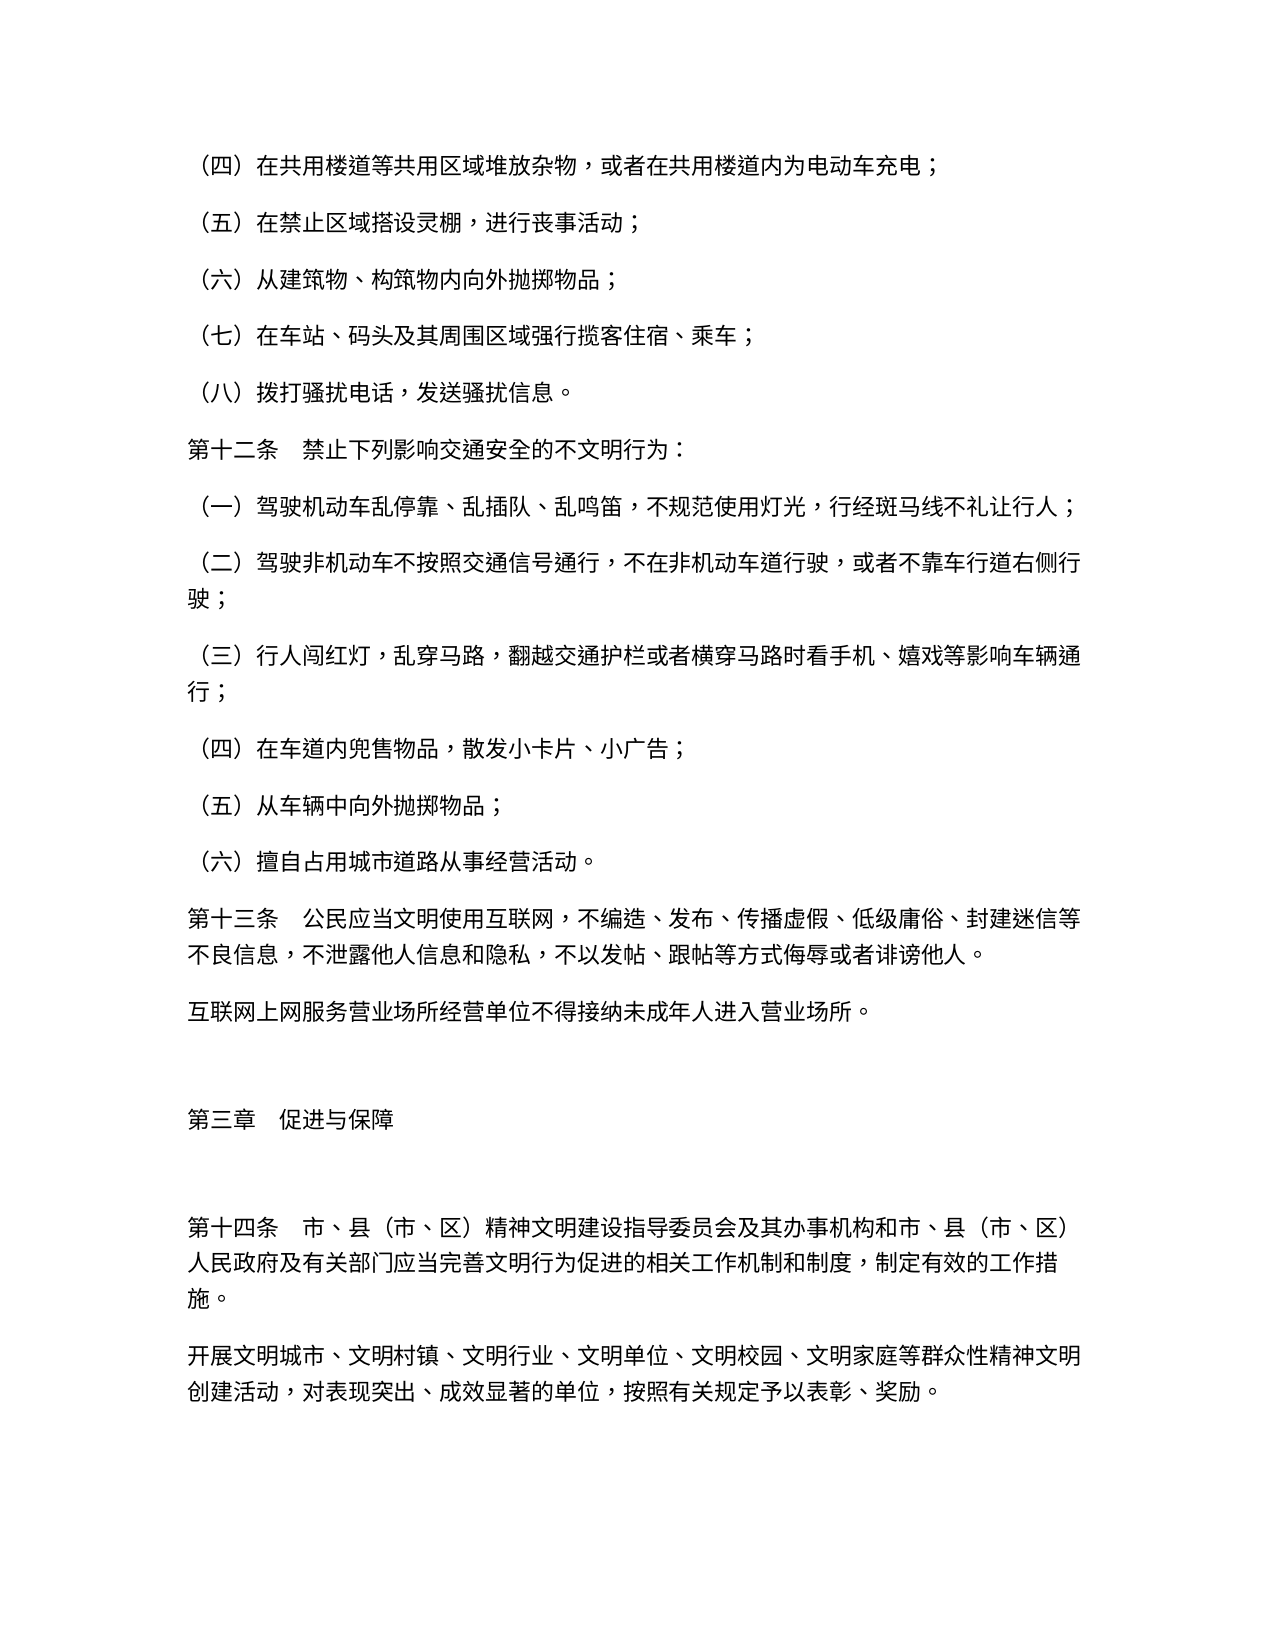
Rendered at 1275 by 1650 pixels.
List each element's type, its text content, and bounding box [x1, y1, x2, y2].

text 第十二条 禁止下列影响交通安全的不文明行为： [187, 434, 1087, 465]
text （七）在车站、码头及其周围区域强行揽客住宿、乘车； [187, 320, 1087, 352]
text （二）驾驶非机动车不按照交通信号通行，不在非机动车道行驶，或者不靠车行道右侧行驶； [187, 547, 1087, 614]
text （五）从车辆中向外抛掷物品； [187, 789, 1087, 821]
text 互联网上网服务营业场所经营单位不得接纳未成年人进入营业场所。 [187, 996, 1087, 1027]
text （六）从建筑物、构筑物内向外抛掷物品； [187, 263, 1087, 295]
text （四）在共用楼道等共用区域堆放杂物，或者在共用楼道内为电动车充电； [187, 150, 1087, 181]
text （五）在禁止区域搭设灵棚，进行丧事活动； [187, 207, 1087, 238]
text 开展文明城市、文明村镇、文明行业、文明单位、文明校园、文明家庭等群众性精神文明创建活动，对表现突出、成效显著的单位，按照有关规定予以表彰、奖励。 [187, 1340, 1087, 1407]
text 第十三条 公民应当文明使用互联网，不编造、发布、传播虚假、低级庸俗、封建迷信等不良信息，不泄露他人信息和隐私，不以发帖、跟帖等方式侮辱或者诽谤他人。 [187, 903, 1087, 970]
text （四）在车道内兜售物品，散发小卡片、小广告； [187, 733, 1087, 764]
text （一）驾驶机动车乱停靠、乱插队、乱鸣笛，不规范使用灯光，行经斑马线不礼让行人； [187, 491, 1087, 522]
text 第十四条 市、县（市、区）精神文明建设指导委员会及其办事机构和市、县（市、区）人民政府及有关部门应当完善文明行为促进的相关工作机制和制度，制定有效的工作措施。 [187, 1211, 1087, 1314]
text （六）擅自占用城市道路从事经营活动。 [187, 846, 1087, 878]
text （三）行人闯红灯，乱穿马路，翻越交通护栏或者横穿马路时看手机、嬉戏等影响车辆通行； [187, 640, 1087, 707]
text （八）拨打骚扰电话，发送骚扰信息。 [187, 377, 1087, 408]
text 第三章 促进与保障 [187, 1104, 1087, 1135]
